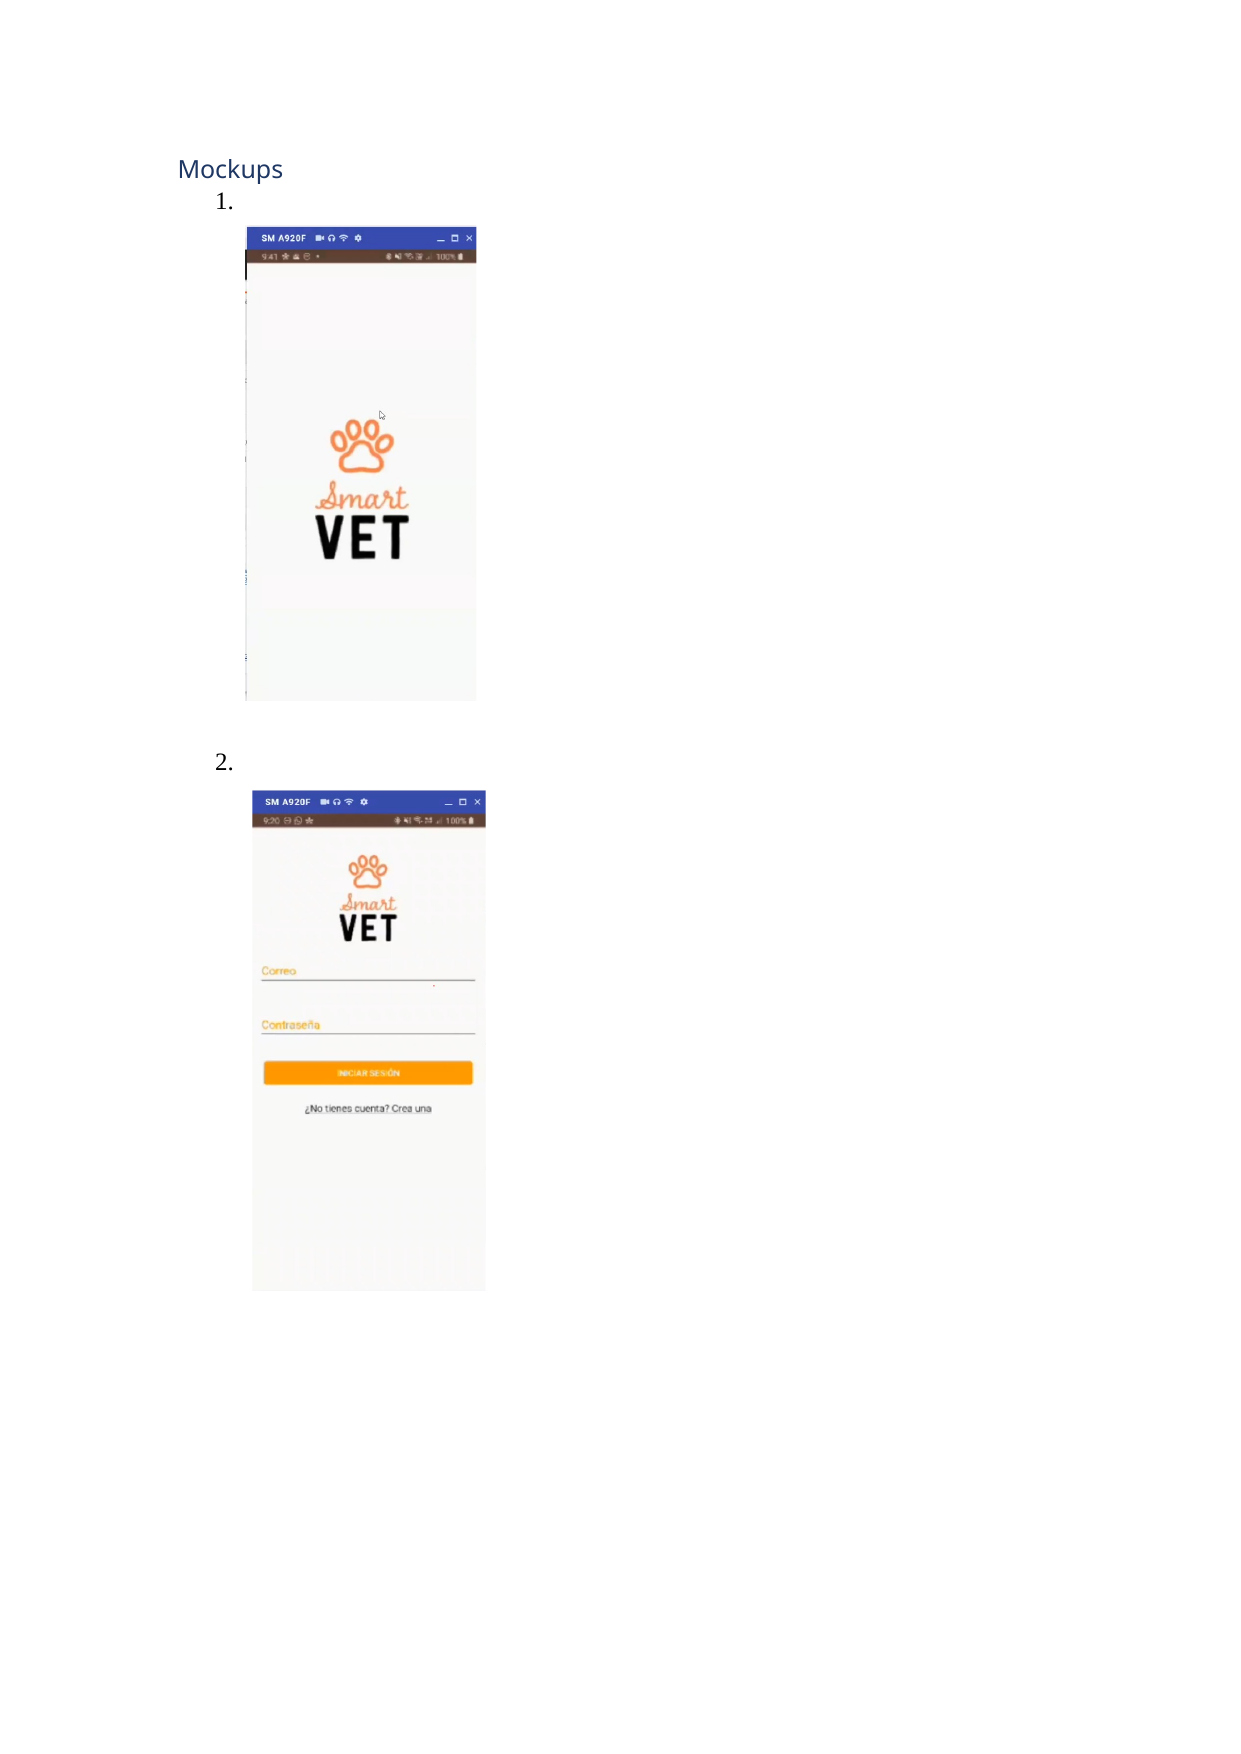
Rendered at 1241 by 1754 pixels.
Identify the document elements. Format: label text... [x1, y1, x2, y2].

picture [245, 225, 477, 701]
picture [252, 789, 486, 1291]
subtitle Mockups [177, 152, 1063, 186]
